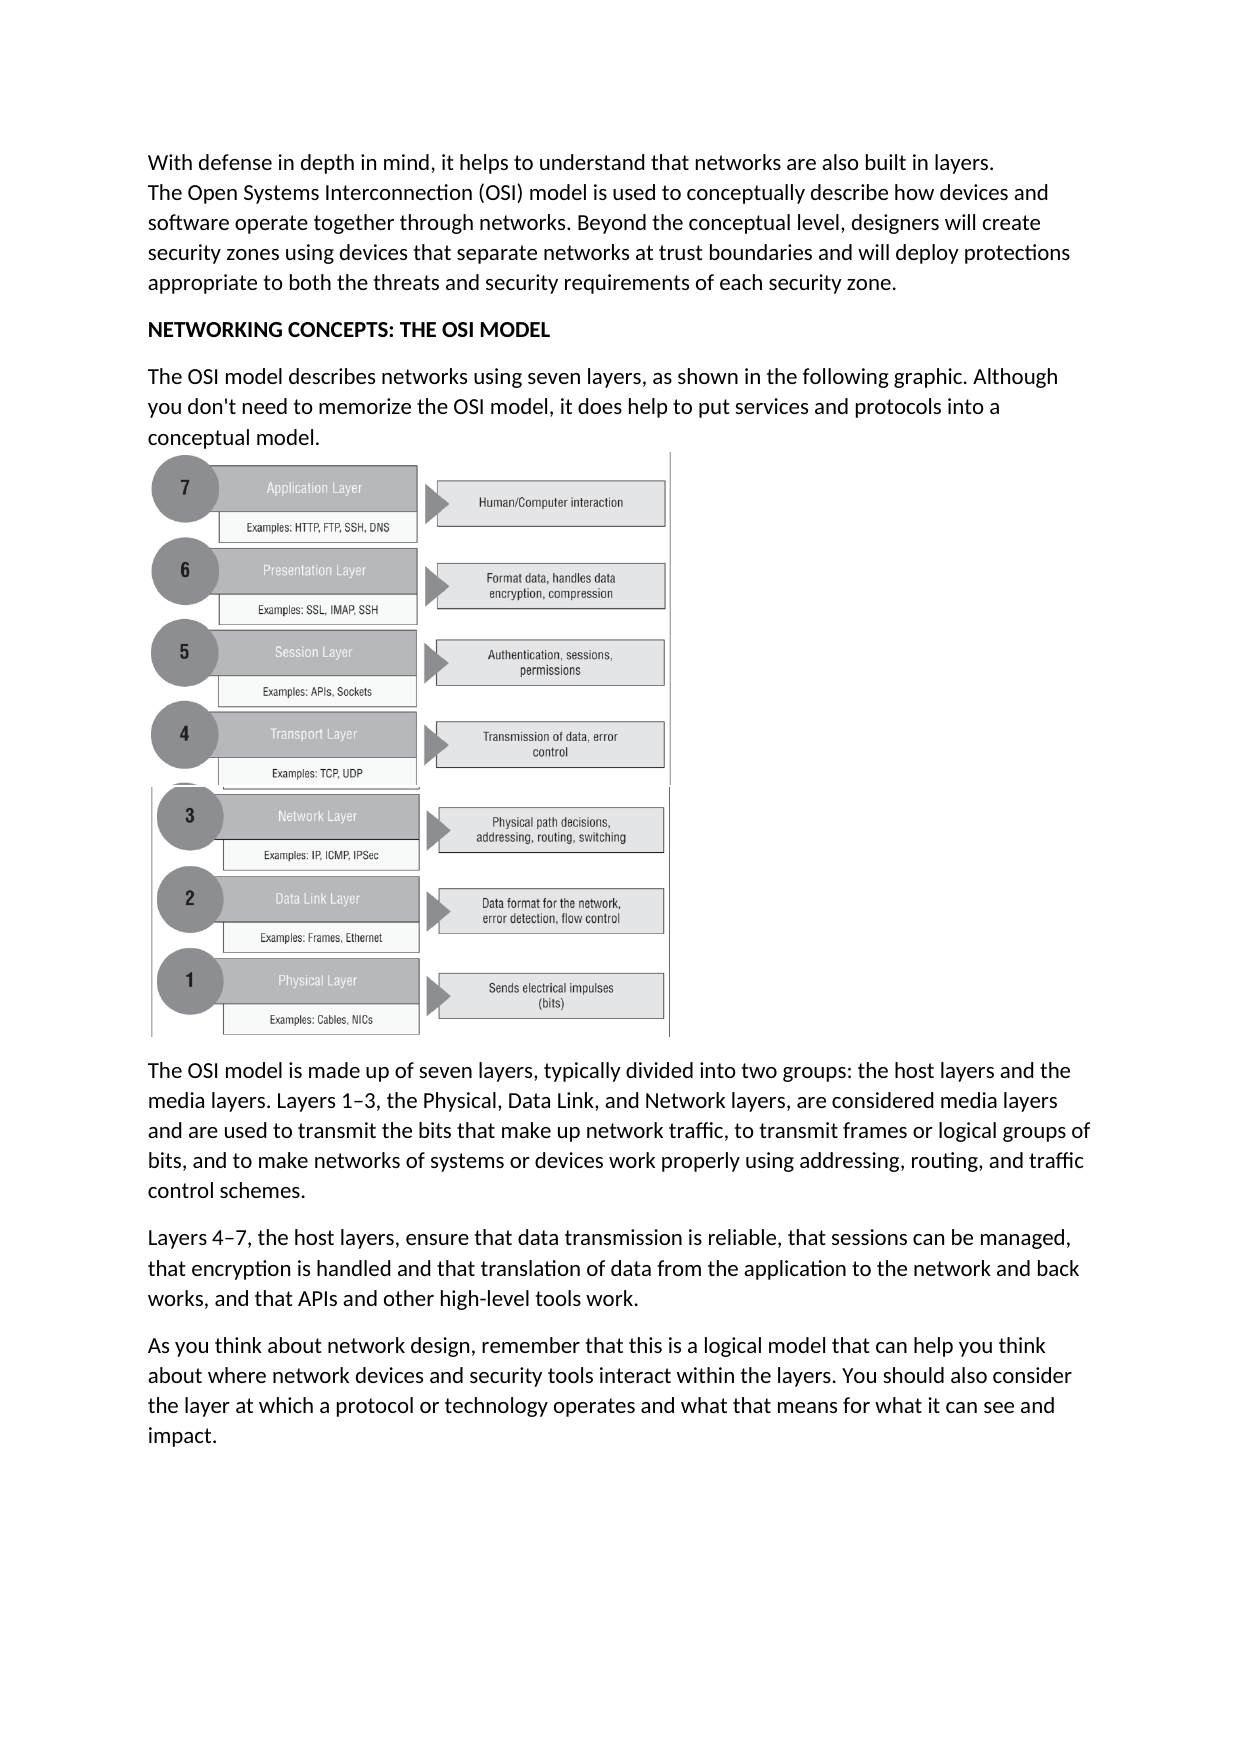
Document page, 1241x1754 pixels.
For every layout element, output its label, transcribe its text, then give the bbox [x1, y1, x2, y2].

text With defense in depth in mind, it helps to understand that networks are also built in layers. The Open Systems Interconnection (OSI) model is used to conceptually describe how devices and software operate together through networks. Beyond the conceptual level, designers will create security zones using devices that separate networks at trust boundaries and will deploy protections appropriate to both the threats and security requirements of each security zone. [148, 148, 1093, 296]
text The OSI model is made up of seven layers, typically divided into two groups: the host layers and the media layers. Layers 1–3, the Physical, Data Link, and Network layers, are considered media layers and are used to transmit the bits that make up network traffic, to transmit frames or logical groups of bits, and to make networks of systems or devices work properly using addressing, routing, and traffic control schemes. [148, 1056, 1093, 1204]
text As you think about network design, remember that this is a logical model that can help you think about where network devices and security tools interact within the layers. You should also consider the layer at which a protocol or technology operates and what that means for what it can see and impact. [148, 1331, 1093, 1449]
text NETWORKING CONCEPTS: THE OSI MODEL [148, 315, 1093, 343]
picture [147, 452, 672, 785]
text Layers 4–7, the host layers, ensure that data transmission is reliable, that sessions can be managed, that encryption is handled and that translation of data from the application to the network and back works, and that APIs and other high-level tools work. [148, 1223, 1093, 1312]
picture [147, 787, 671, 1037]
